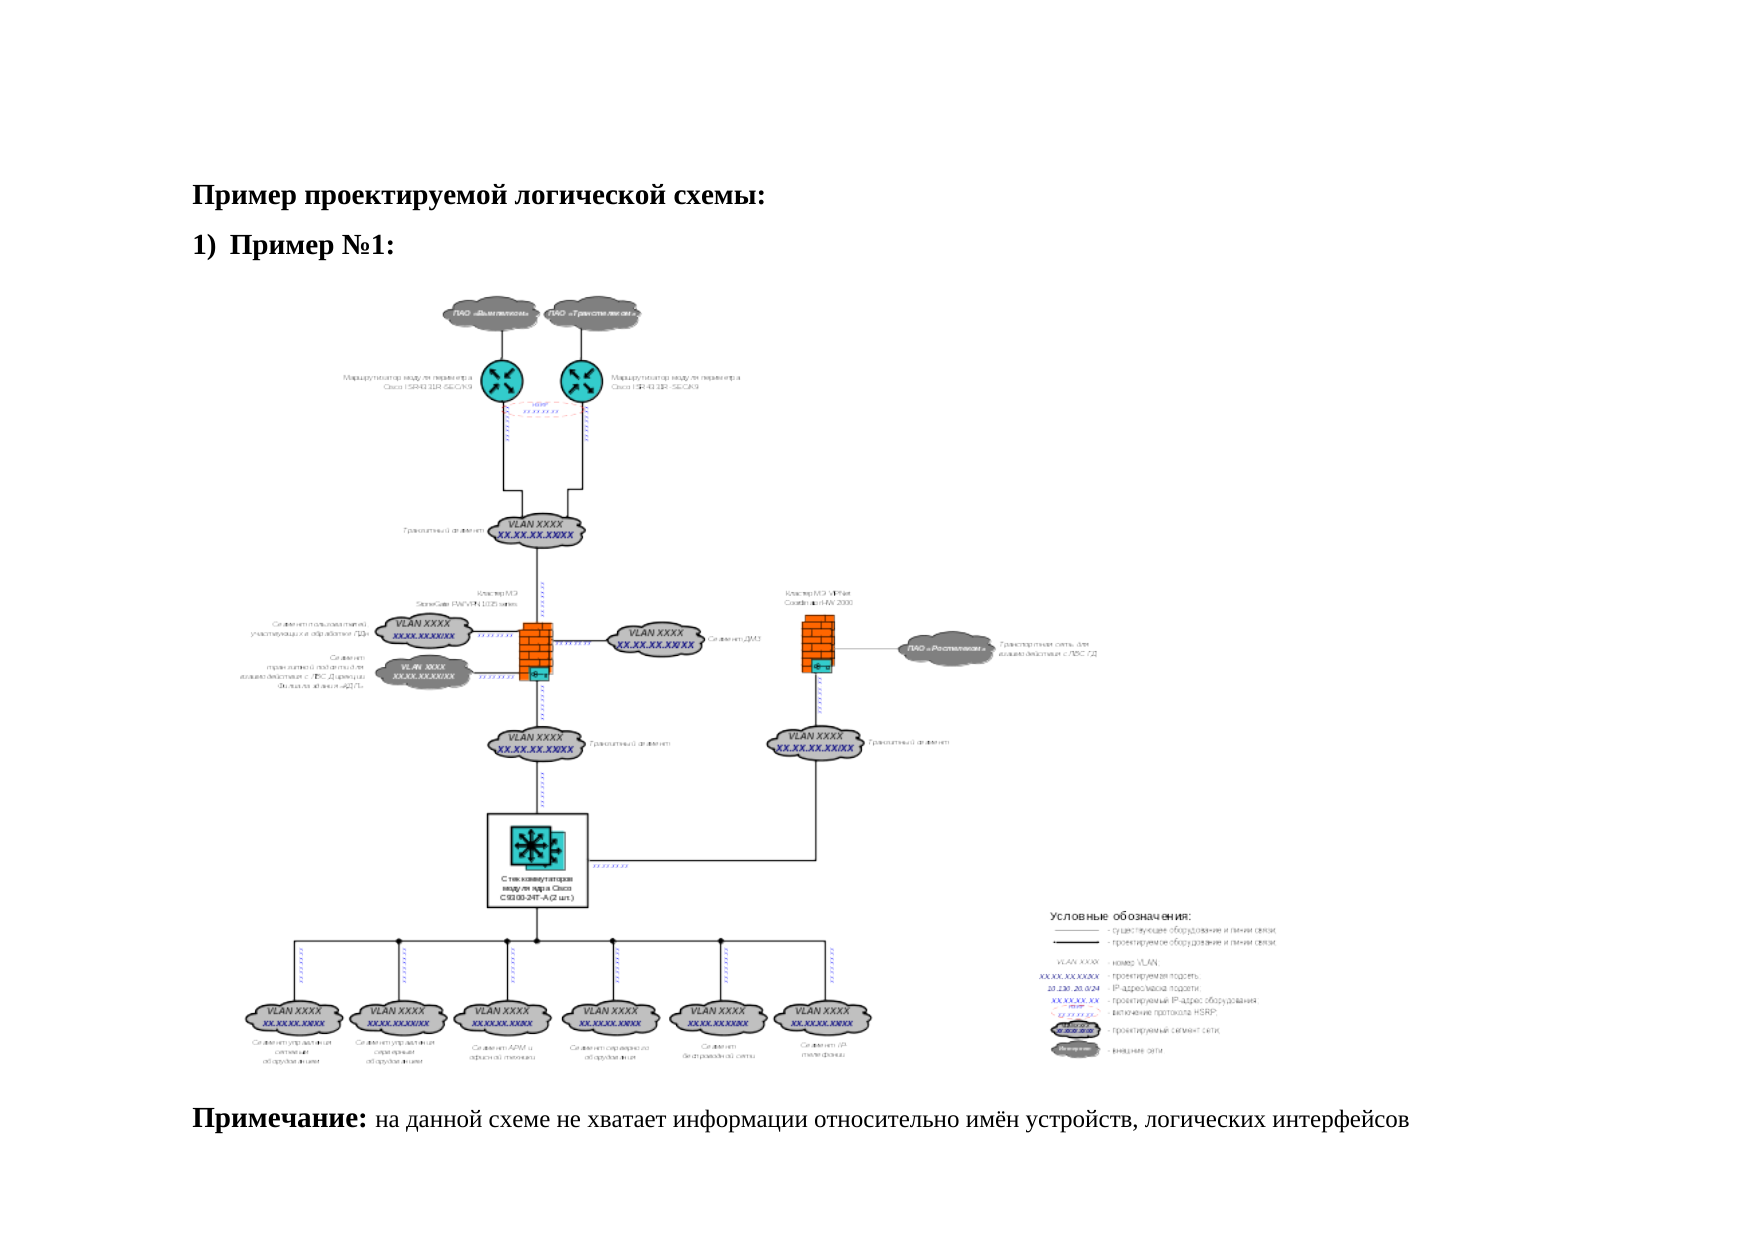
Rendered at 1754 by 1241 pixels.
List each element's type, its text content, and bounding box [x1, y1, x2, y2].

text Пример проектируемой логической схемы: [118, 177, 1636, 211]
text Примечание: на данной схеме не хватает информации относительно имён устройств, логических интерфейсов [118, 1100, 1636, 1133]
list Пример №1: [192, 227, 1636, 261]
